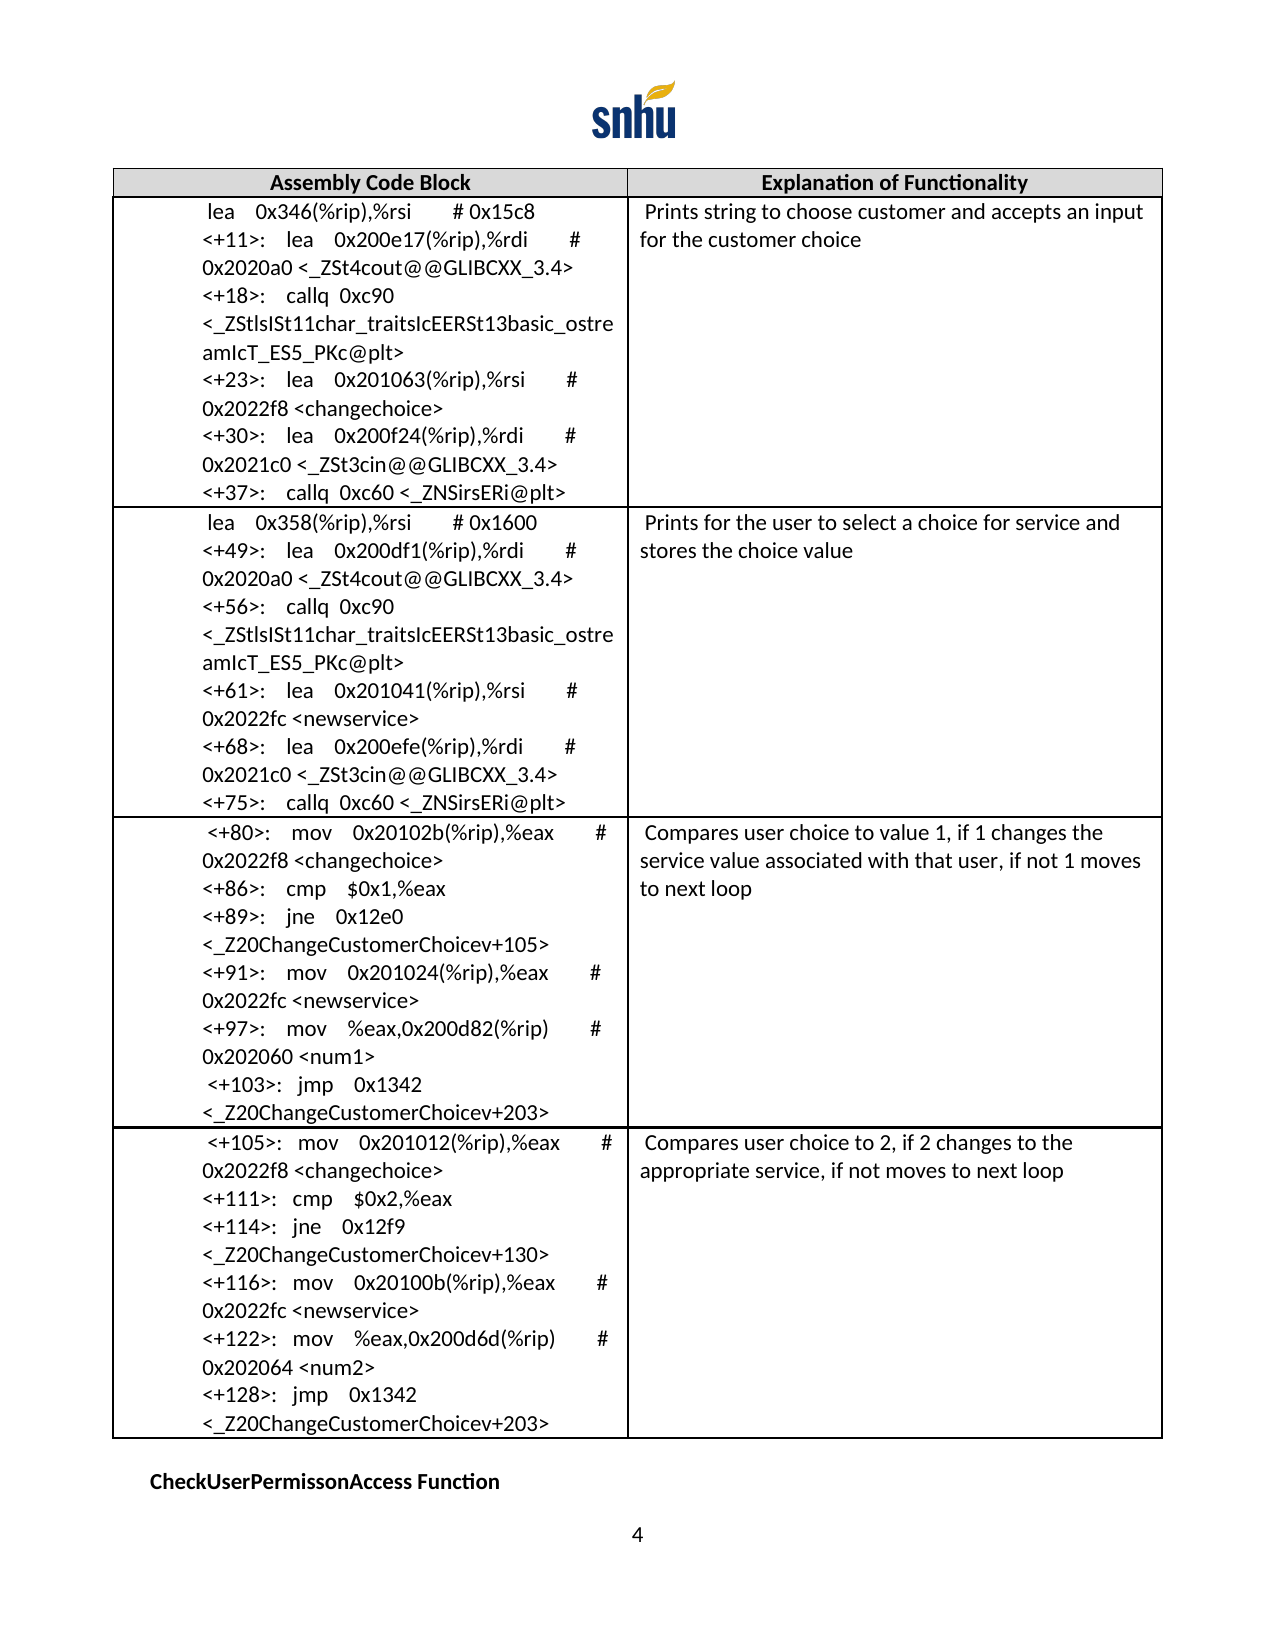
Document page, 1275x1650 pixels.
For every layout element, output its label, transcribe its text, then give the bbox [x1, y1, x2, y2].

table_header Assembly Code Block [114, 169, 627, 196]
table_cell lea 0x358(%rip),%rsi # 0x1600 <+49>: lea 0x200df1(%rip),%rdi # 0x2020a0 <_ZSt4cout@@GLIBCXX_3.4> <+56>: callq 0xc90 <_ZStlsISt11char_traitsIcEERSt13basic_ostreamIcT_ES5_PKc@plt> <+61>: lea 0x201041(%rip),%rsi # 0x2022fc <newservice> <+68>: lea 0x200efe(%rip),%rdi # 0x2021c0 <_ZSt3cin@@GLIBCXX_3.4> <+75>: callq 0xc60 <_ZNSirsERi@plt> [114, 508, 627, 816]
table_cell Prints for the user to select a choice for service and stores the choice value [629, 508, 1161, 816]
table_cell lea 0x346(%rip),%rsi # 0x15c8 <+11>: lea 0x200e17(%rip),%rdi # 0x2020a0 <_ZSt4cout@@GLIBCXX_3.4> <+18>: callq 0xc90 <_ZStlsISt11char_traitsIcEERSt13basic_ostreamIcT_ES5_PKc@plt> <+23>: lea 0x201063(%rip),%rsi # 0x2022f8 <changechoice> <+30>: lea 0x200f24(%rip),%rdi # 0x2021c0 <_ZSt3cin@@GLIBCXX_3.4> <+37>: callq 0xc60 <_ZNSirsERi@plt> [114, 198, 627, 506]
table_cell Compares user choice to value 1, if 1 changes the service value associated with that user, if not 1 moves to next loop [629, 818, 1161, 1126]
table_header Explanation of Functionality [628, 169, 1162, 196]
picture [573, 75, 702, 147]
table_cell <+80>: mov 0x20102b(%rip),%eax # 0x2022f8 <changechoice> <+86>: cmp $0x1,%eax <+89>: jne 0x12e0 <_Z20ChangeCustomerChoicev+105> <+91>: mov 0x201024(%rip),%eax # 0x2022fc <newservice> <+97>: mov %eax,0x200d82(%rip) # 0x202060 <num1> <+103>: jmp 0x1342 <_Z20ChangeCustomerChoicev+203> [114, 818, 627, 1126]
subtitle CheckUserPermissonAccess Function [150, 1467, 1125, 1495]
table_cell Prints string to choose customer and accepts an input for the customer choice [629, 198, 1161, 506]
table_cell <+105>: mov 0x201012(%rip),%eax # 0x2022f8 <changechoice> <+111>: cmp $0x2,%eax <+114>: jne 0x12f9 <_Z20ChangeCustomerChoicev+130> <+116>: mov 0x20100b(%rip),%eax # 0x2022fc <newservice> <+122>: mov %eax,0x200d6d(%rip) # 0x202064 <num2> <+128>: jmp 0x1342 <_Z20ChangeCustomerChoicev+203> [114, 1129, 627, 1437]
table_cell Compares user choice to 2, if 2 changes to the appropriate service, if not moves to next loop [629, 1129, 1161, 1437]
